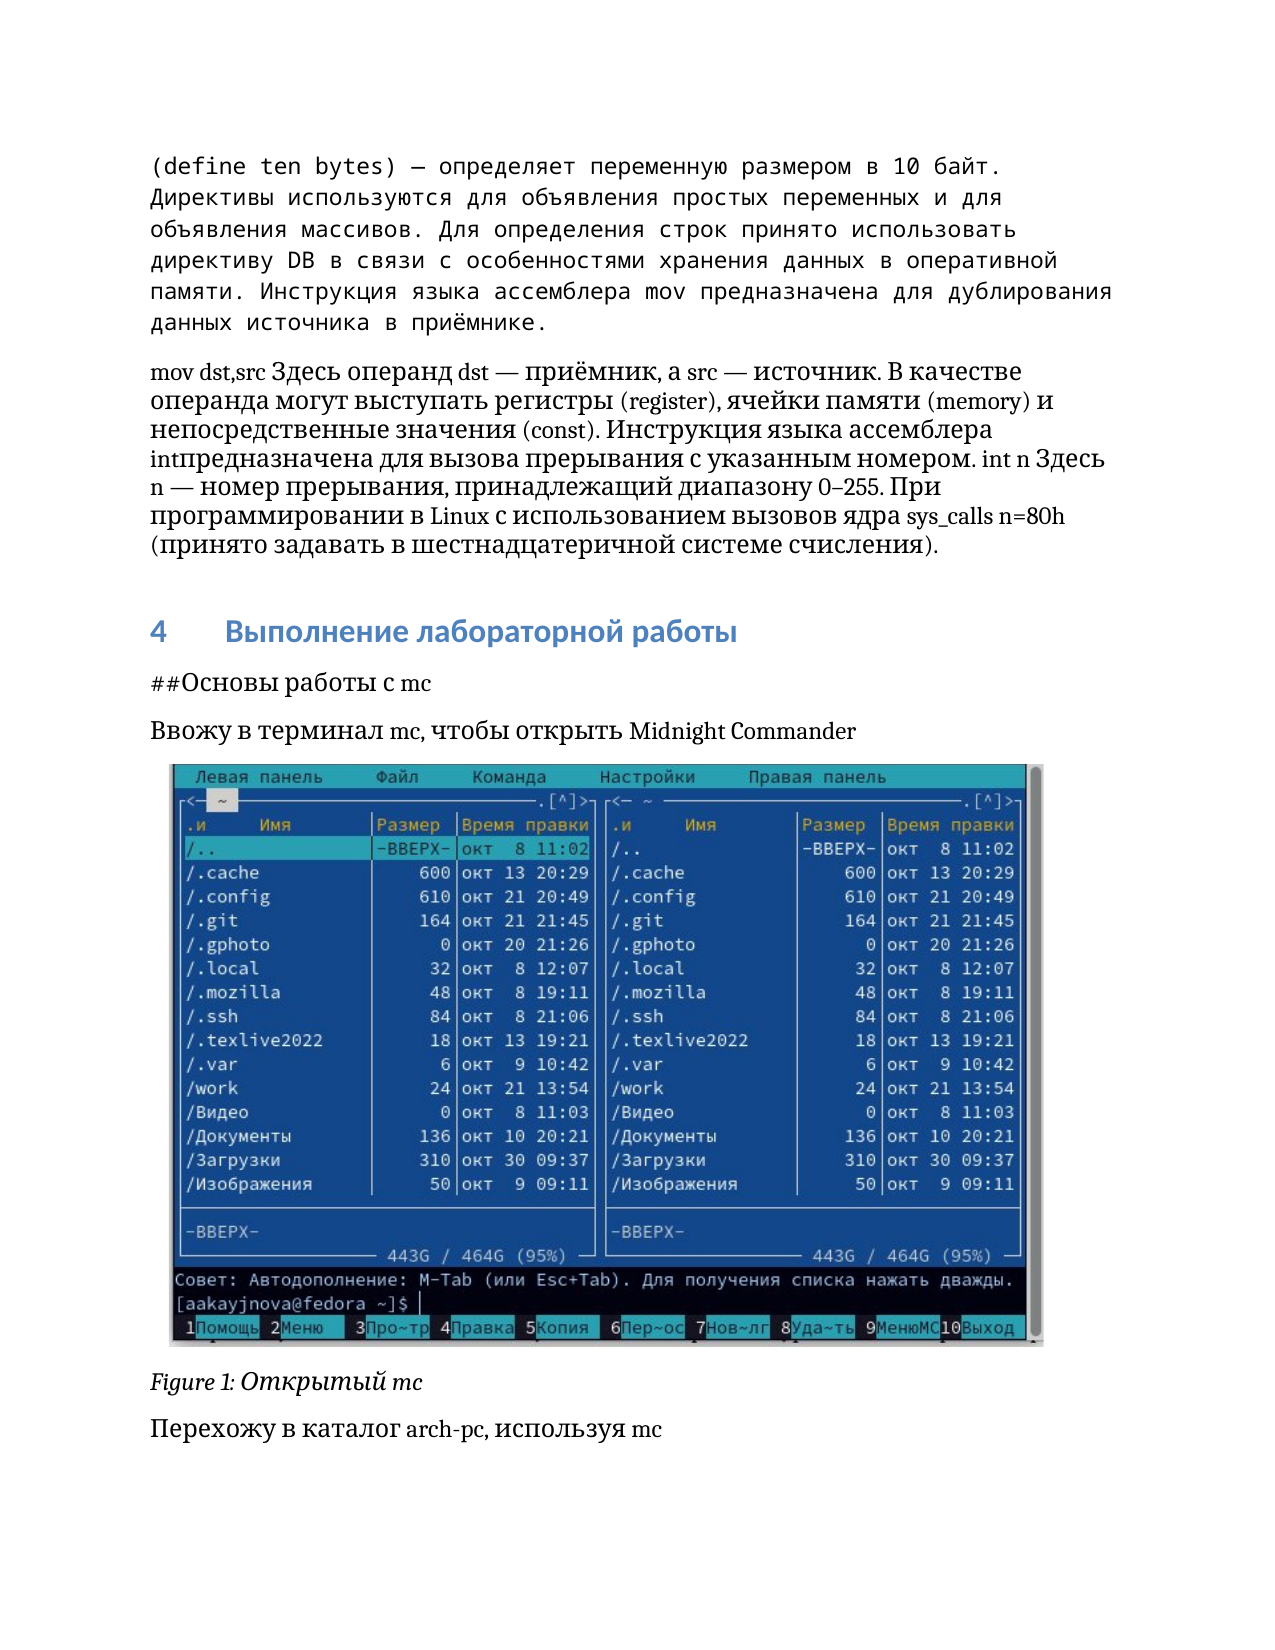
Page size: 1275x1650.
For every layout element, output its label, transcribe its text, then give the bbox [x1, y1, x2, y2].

text Figure 1: Открытый mc [150, 1368, 1125, 1397]
text mov dst,src Здесь операнд dst — приёмник, а src — источник. В качестве операнда могут выступать регистры (register), ячейки памяти (memory) и непосредственные значения (const). Инструкция языка ассемблера intпредназначена для вызова прерывания с указанным номером. int n Здесь n — номер прерывания, принадлежащий диапазону 0–255. При программировании в Linux с использованием вызовов ядра sys_calls n=80h (принято задавать в шестнадцатеричной системе счисления). [150, 358, 1125, 559]
text Ввожу в терминал mc, чтобы открыть Midnight Commander [150, 717, 1125, 745]
picture [168, 764, 1044, 1347]
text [150, 150, 1125, 337]
text ##Основы работы с mc [150, 669, 1125, 698]
subtitle 4 Выполнение лабораторной работы [150, 609, 1125, 650]
text Перехожу в каталог arch-pc, используя mc [150, 1415, 1125, 1444]
